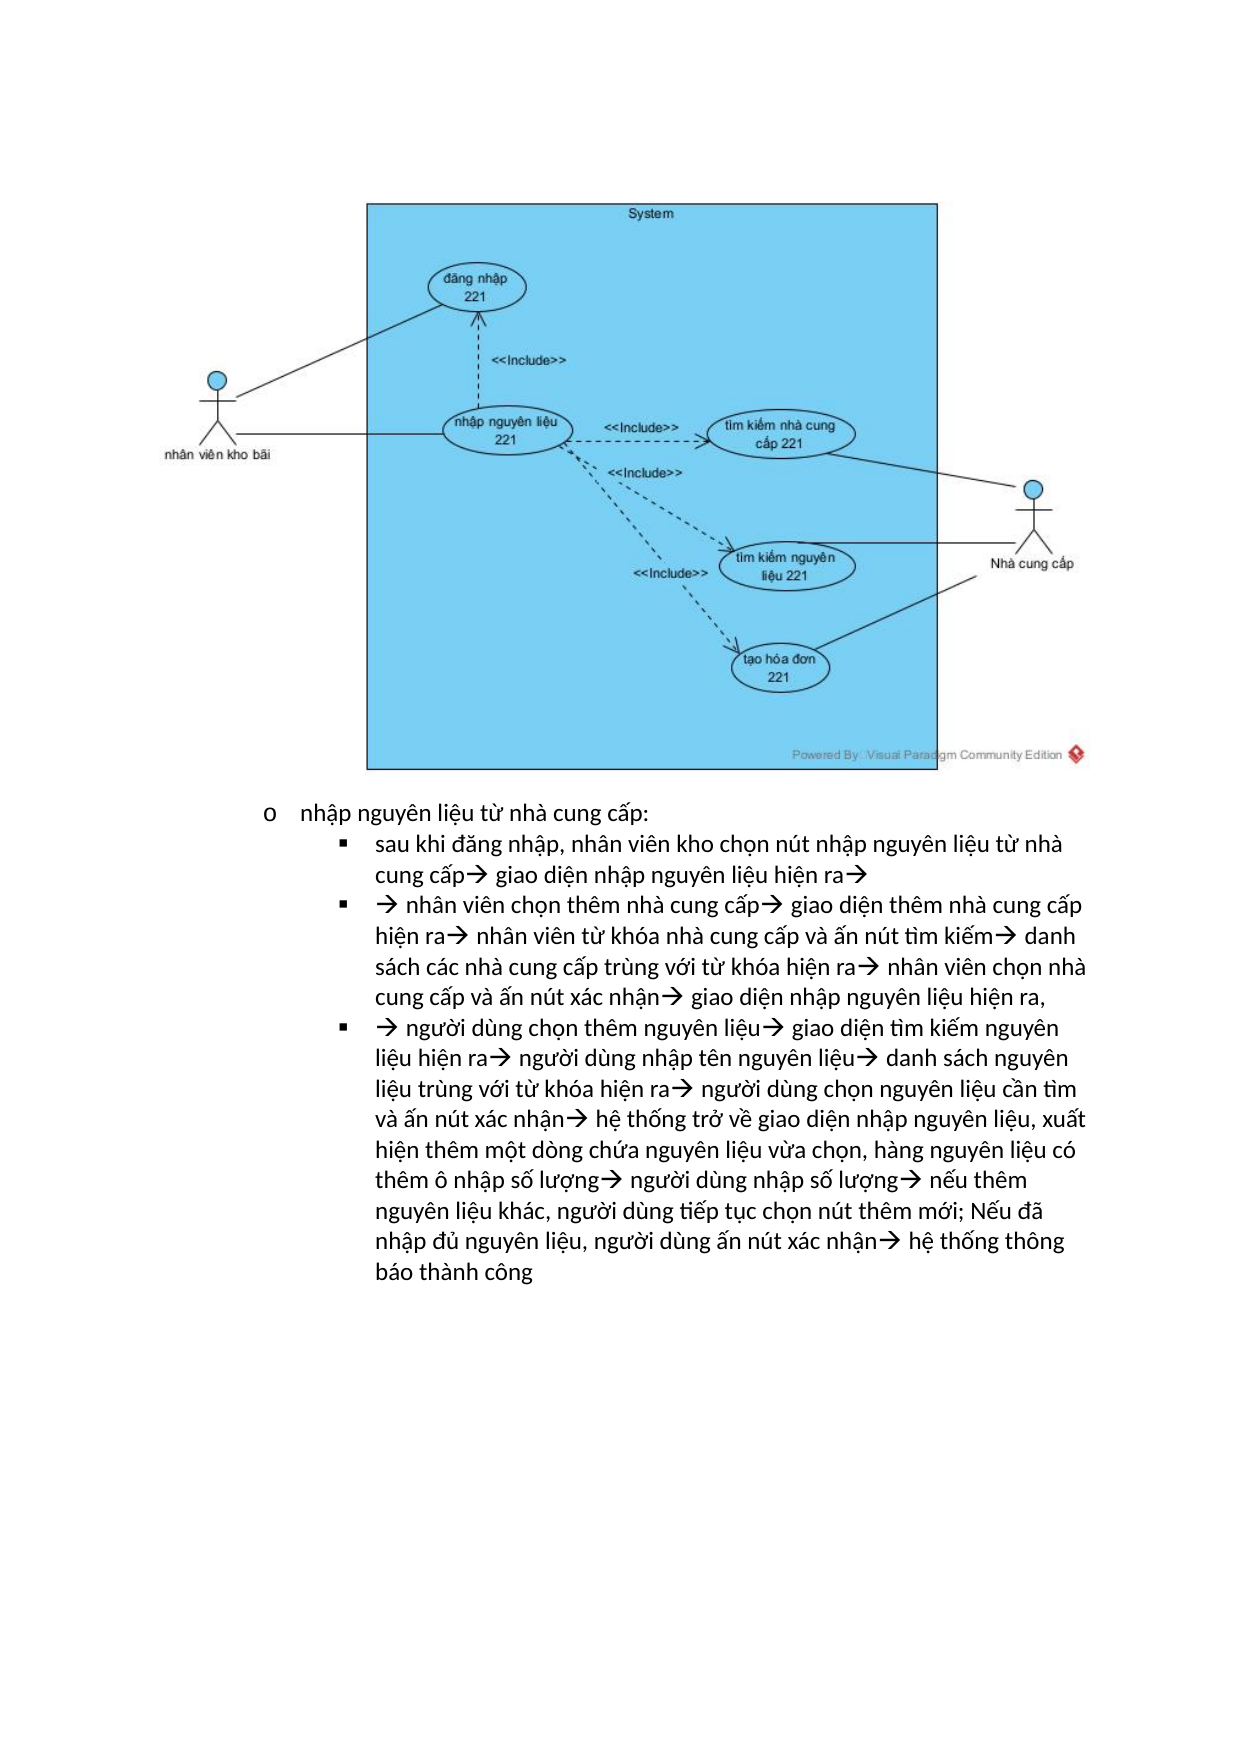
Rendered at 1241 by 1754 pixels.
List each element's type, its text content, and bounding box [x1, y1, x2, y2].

list nhân viên chọn thêm nhà cung cấp giao diện thêm nhà cung cấp hiện ra nhân viên từ khóa nhà cung cấp và ấn nút tìm kiếm danh sách các nhà cung cấp trùng với từ khóa hiện ra nhân viên chọn nhà cung cấp và ấn nút xác nhận giao diện nhập nguyên liệu hiện ra, [337, 889, 1090, 1012]
list sau khi đăng nhập, nhân viên kho chọn nút nhập nguyên liệu từ nhà cung cấp giao diện nhập nguyên liệu hiện ra [337, 828, 1090, 889]
picture [150, 201, 1091, 775]
list nhập nguyên liệu từ nhà cung cấp: [262, 797, 1090, 828]
list người dùng chọn thêm nguyên liệu giao diện tìm kiếm nguyên liệu hiện ra người dùng nhập tên nguyên liệu danh sách nguyên liệu trùng với từ khóa hiện ra người dùng chọn nguyên liệu cần tìm và ấn nút xác nhận hệ thống trở về giao diện nhập nguyên liệu, xuất hiện thêm một dòng chứa nguyên liệu vừa chọn, hàng nguyên liệu có thêm ô nhập số lượng người dùng nhập số lượng nếu thêm nguyên liệu khác, người dùng tiếp tục chọn nút thêm mới; Nếu đã nhập đủ nguyên liệu, người dùng ấn nút xác nhận hệ thống thông báo thành công [337, 1012, 1090, 1286]
